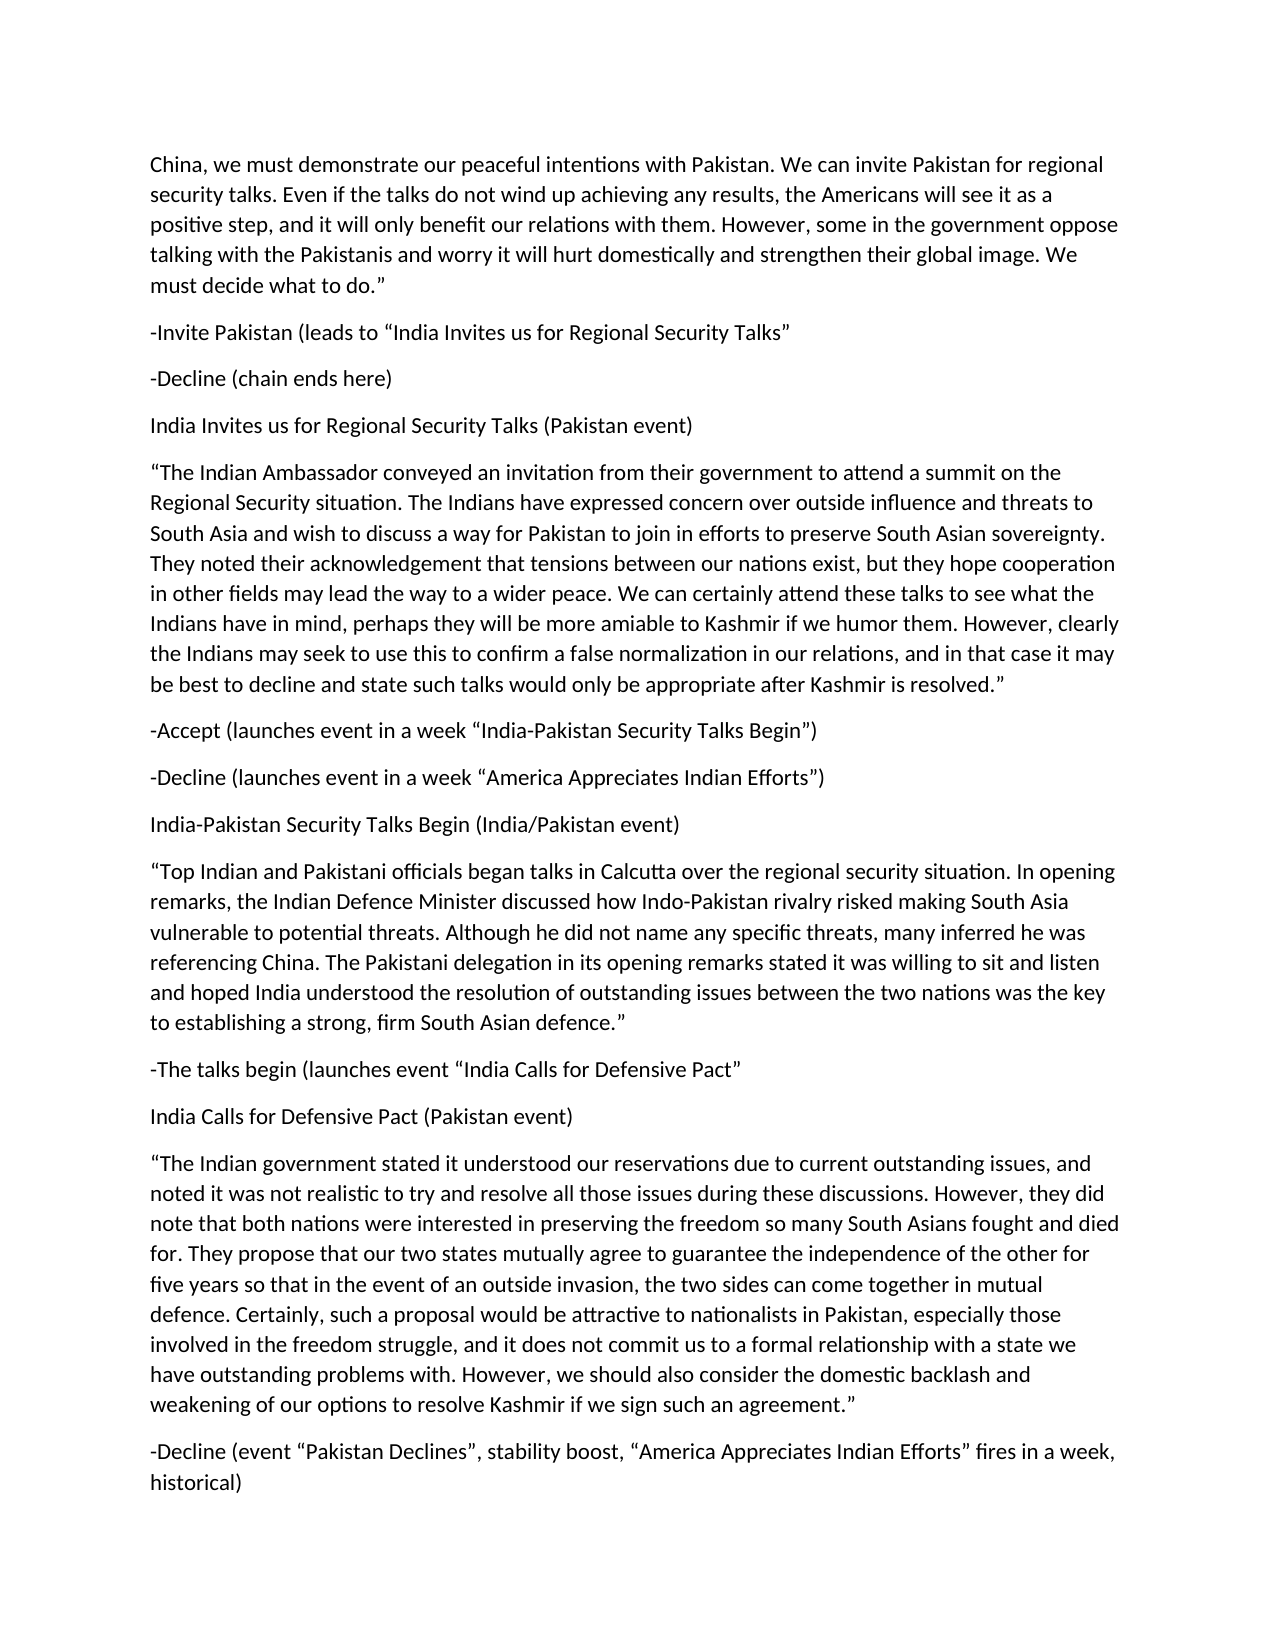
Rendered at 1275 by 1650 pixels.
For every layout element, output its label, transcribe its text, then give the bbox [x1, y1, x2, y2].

text “Top Indian and Pakistani officials began talks in Calcutta over the regional security situation. In opening remarks, the Indian Defence Minister discussed how Indo-Pakistan rivalry risked making South Asia vulnerable to potential threats. Although he did not name any specific threats, many inferred he was referencing China. The Pakistani delegation in its opening remarks stated it was willing to sit and listen and hoped India understood the resolution of outstanding issues between the two nations was the key to establishing a strong, firm South Asian defence.” [150, 857, 1125, 1036]
text “The Indian government stated it understood our reservations due to current outstanding issues, and noted it was not realistic to try and resolve all those issues during these discussions. However, they did note that both nations were interested in preserving the freedom so many South Asians fought and died for. They propose that our two states mutually agree to guarantee the independence of the other for five years so that in the event of an outside invasion, the two sides can come together in mutual defence. Certainly, such a proposal would be attractive to nationalists in Pakistan, especially those involved in the freedom struggle, and it does not commit us to a formal relationship with a state we have outstanding problems with. However, we should also consider the domestic backlash and weakening of our options to resolve Kashmir if we sign such an agreement.” [150, 1149, 1125, 1419]
text -Invite Pakistan (leads to “India Invites us for Regional Security Talks” [150, 318, 1125, 346]
text -Accept (launches event in a week “India-Pakistan Security Talks Begin”) [150, 717, 1125, 745]
text -Decline (event “Pakistan Declines”, stability boost, “America Appreciates Indian Efforts” fires in a week, historical) [150, 1437, 1125, 1496]
text -The talks begin (launches event “India Calls for Defensive Pact” [150, 1055, 1125, 1083]
text -Decline (chain ends here) [150, 364, 1125, 393]
text India Calls for Defensive Pact (Pakistan event) [150, 1102, 1125, 1130]
text India Invites us for Regional Security Talks (Pakistan event) [150, 411, 1125, 439]
text India-Pakistan Security Talks Begin (India/Pakistan event) [150, 810, 1125, 838]
text “The Indian Ambassador conveyed an invitation from their government to attend a summit on the Regional Security situation. The Indians have expressed concern over outside influence and threats to South Asia and wish to discuss a way for Pakistan to join in efforts to preserve South Asian sovereignty. They noted their acknowledgement that tensions between our nations exist, but they hope cooperation in other fields may lead the way to a wider peace. We can certainly attend these talks to see what the Indians have in mind, perhaps they will be more amiable to Kashmir if we humor them. However, clearly the Indians may seek to use this to confirm a false normalization in our relations, and in that case it may be best to decline and state such talks would only be appropriate after Kashmir is resolved.” [150, 458, 1125, 698]
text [150, 150, 1125, 299]
text -Decline (launches event in a week “America Appreciates Indian Efforts”) [150, 763, 1125, 792]
